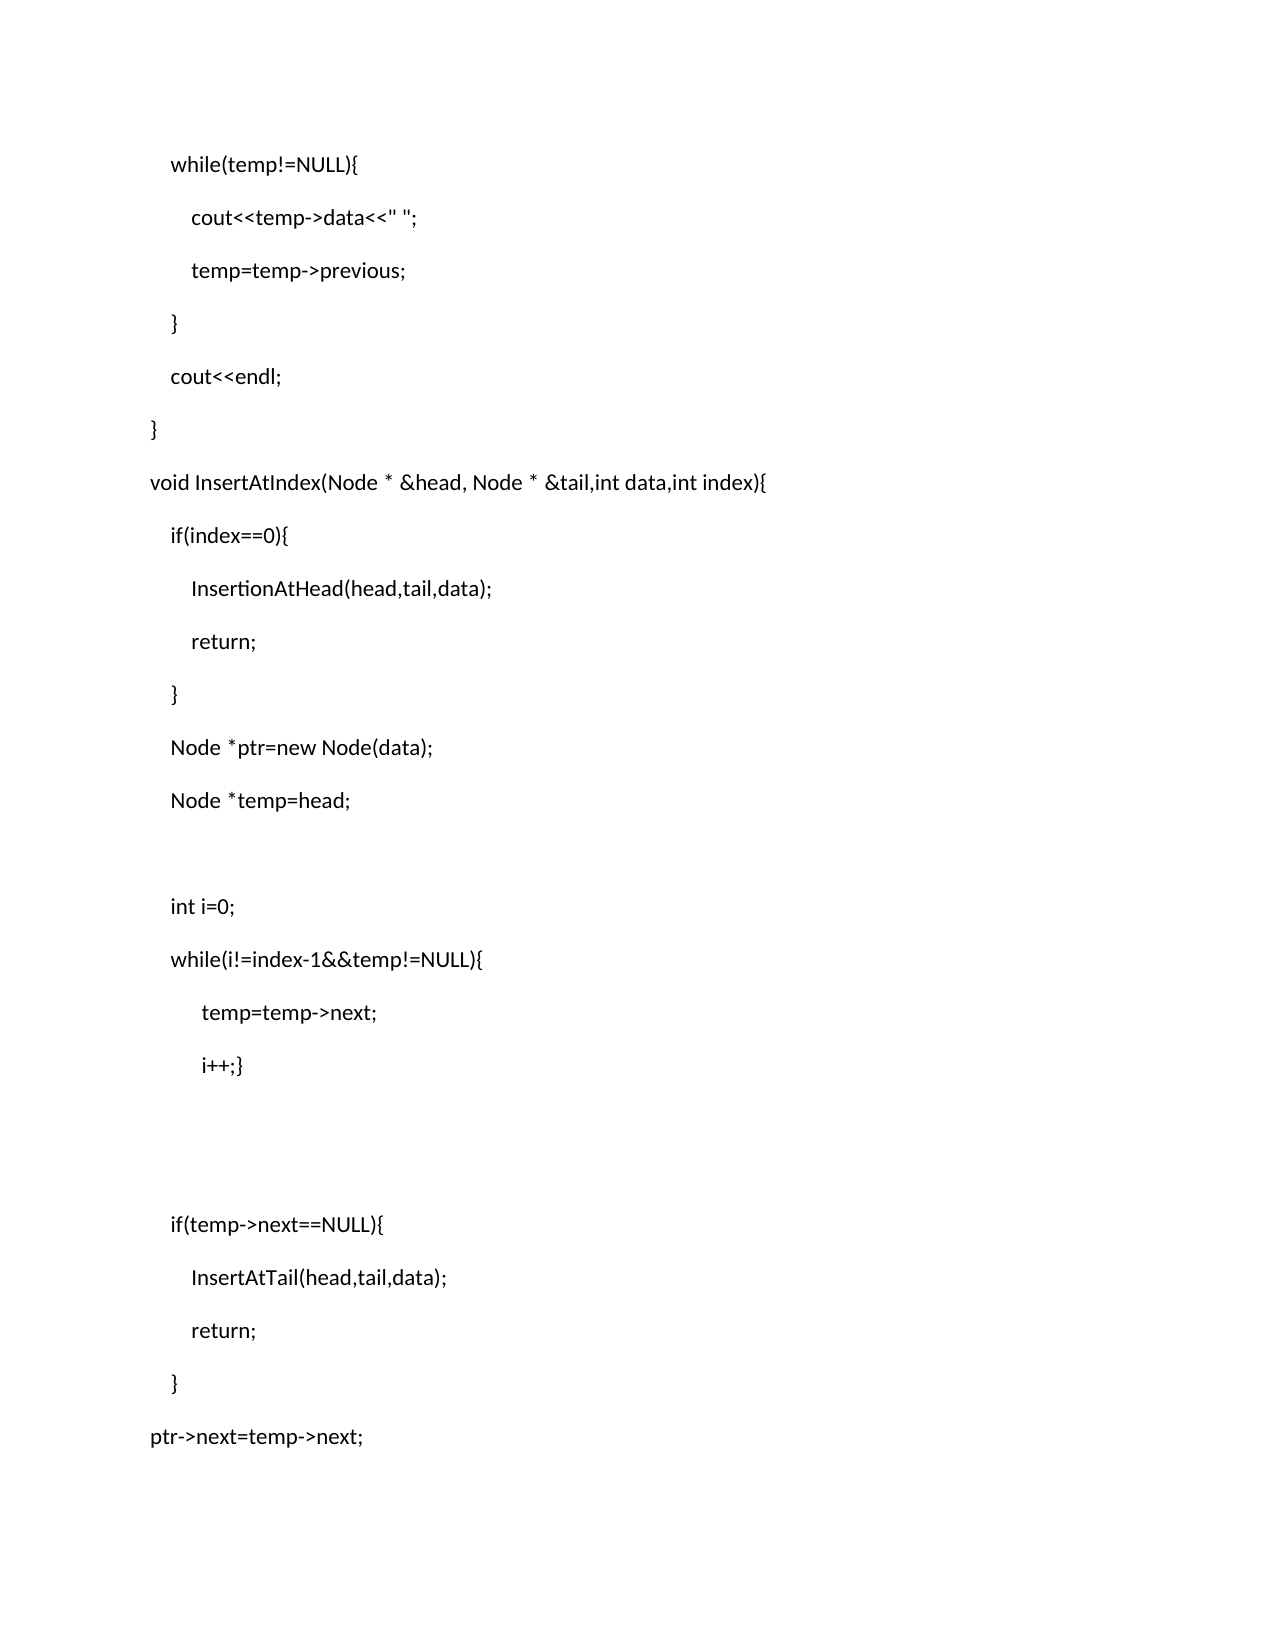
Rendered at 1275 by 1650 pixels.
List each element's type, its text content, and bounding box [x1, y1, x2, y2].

text } [150, 415, 1125, 443]
text Node *temp=head; [150, 786, 1125, 814]
text InsertionAtHead(head,tail,data); [150, 574, 1125, 602]
text temp=temp->previous; [150, 256, 1125, 284]
text while(i!=index-1&&temp!=NULL){ [150, 945, 1125, 973]
text int i=0; [150, 892, 1125, 920]
text return; [150, 1316, 1125, 1344]
text Node *ptr=new Node(data); [150, 733, 1125, 761]
text temp=temp->next; [150, 998, 1125, 1026]
text cout<<temp->data<<" "; [150, 203, 1125, 231]
text void InsertAtIndex(Node * &head, Node * &tail,int data,int index){ [150, 468, 1125, 496]
text ptr->next=temp->next; [150, 1422, 1125, 1451]
text if(temp->next==NULL){ [150, 1210, 1125, 1238]
text if(index==0){ [150, 521, 1125, 549]
text } [150, 680, 1125, 708]
text i++;} [150, 1051, 1125, 1079]
text } [150, 309, 1125, 337]
text InsertAtTail(head,tail,data); [150, 1263, 1125, 1291]
text return; [150, 627, 1125, 655]
text while(temp!=NULL){ [150, 150, 1125, 178]
text cout<<endl; [150, 362, 1125, 390]
text } [150, 1369, 1125, 1397]
